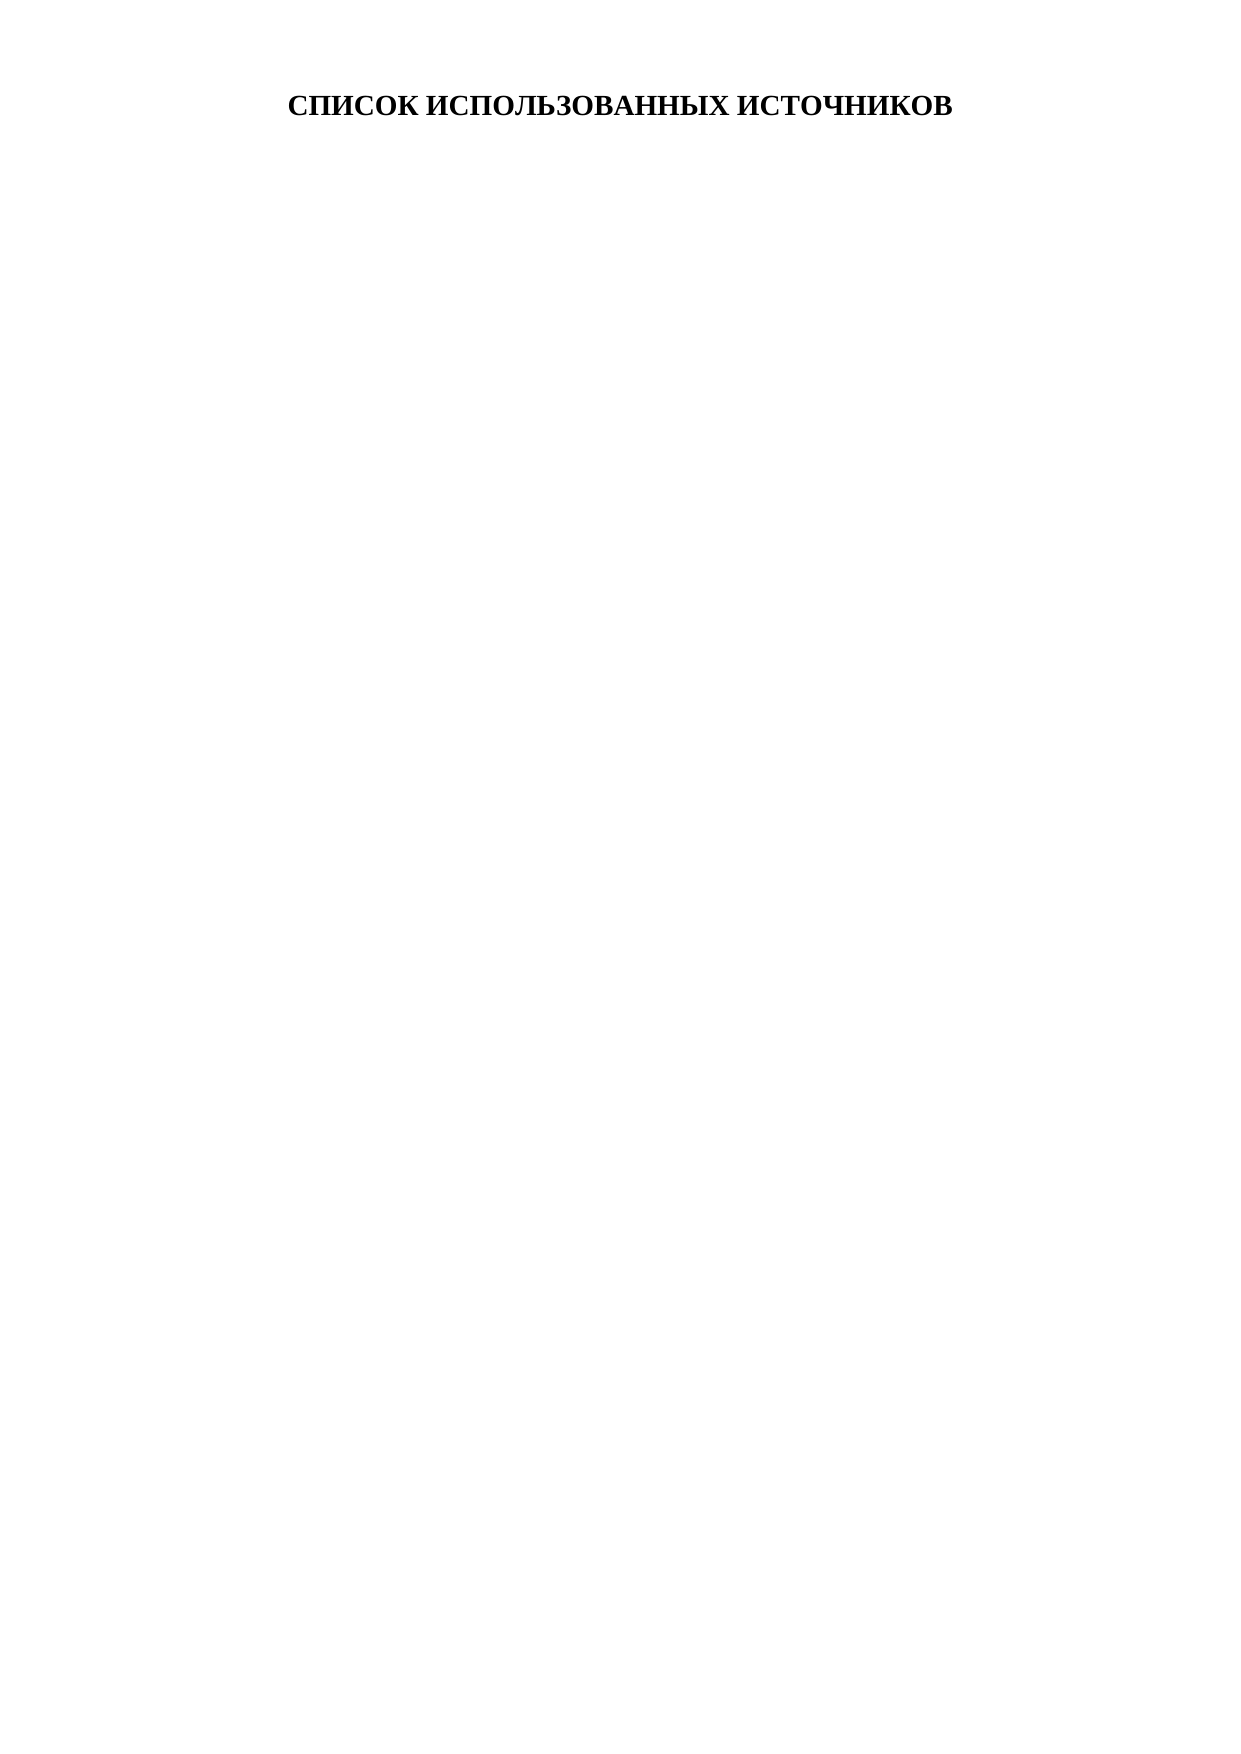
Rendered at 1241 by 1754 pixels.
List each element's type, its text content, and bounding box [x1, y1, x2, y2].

text СПИСОК ИСПОЛЬЗОВАННЫХ ИСТОЧНИКОВ [118, 88, 1122, 122]
